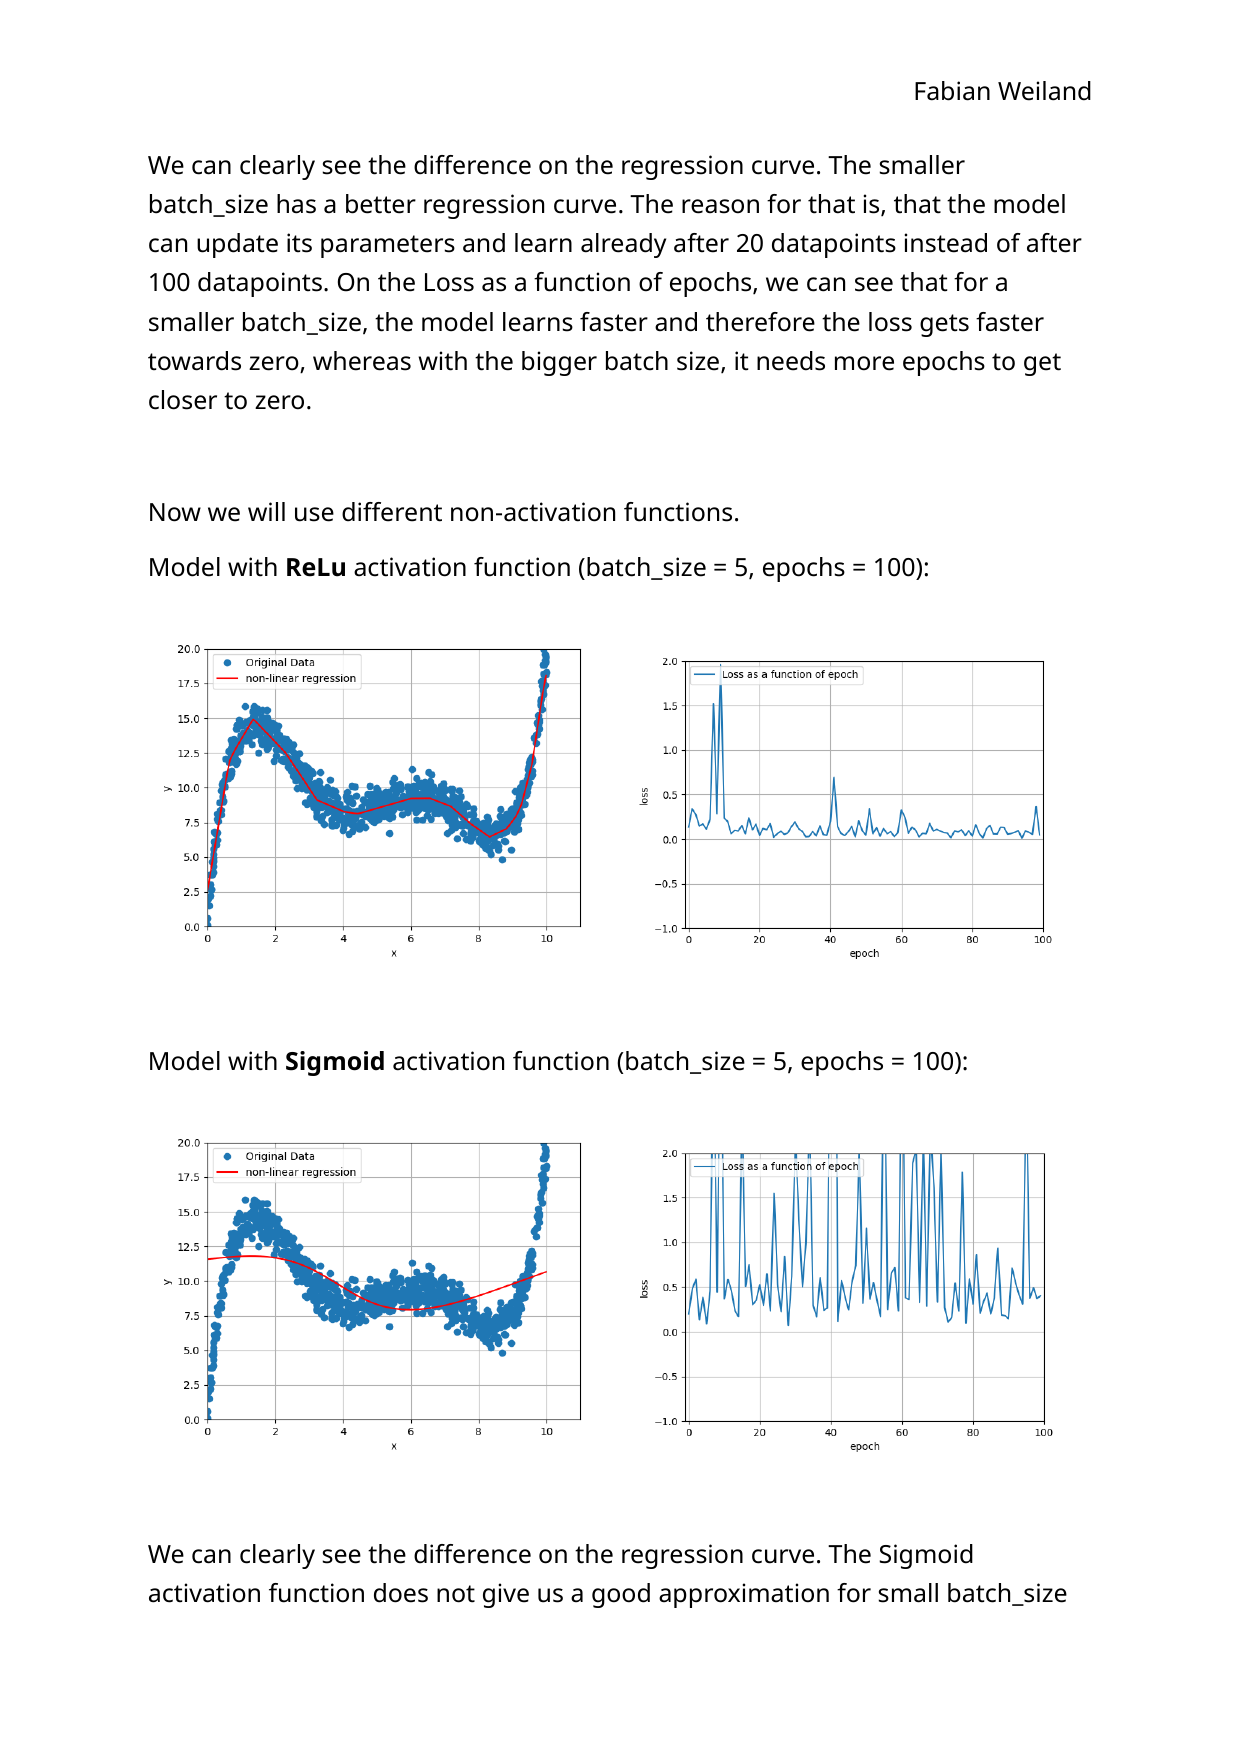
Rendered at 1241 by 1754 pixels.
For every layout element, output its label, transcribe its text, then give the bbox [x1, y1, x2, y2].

picture [147, 1099, 1090, 1459]
text Model with ReLu activation function (batch_size = 5, epochs = 100): [148, 550, 1093, 584]
text Model with Sigmoid activation function (batch_size = 5, epochs = 100): [148, 1043, 1093, 1077]
text Now we will use different non-activation functions. [148, 494, 1093, 528]
text We can clearly see the difference on the regression curve. The smaller batch_size has a better regression curve. The reason for that is, that the model can update its parameters and learn already after 20 datapoints instead of after 100 datapoints. On the Loss as a function of epochs, we can see that for a smaller batch_size, the model learns faster and therefore the loss gets faster towards zero, whereas with the bigger batch size, it needs more epochs to get closer to zero. [148, 148, 1093, 417]
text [148, 1537, 1093, 1610]
picture [147, 606, 1089, 966]
